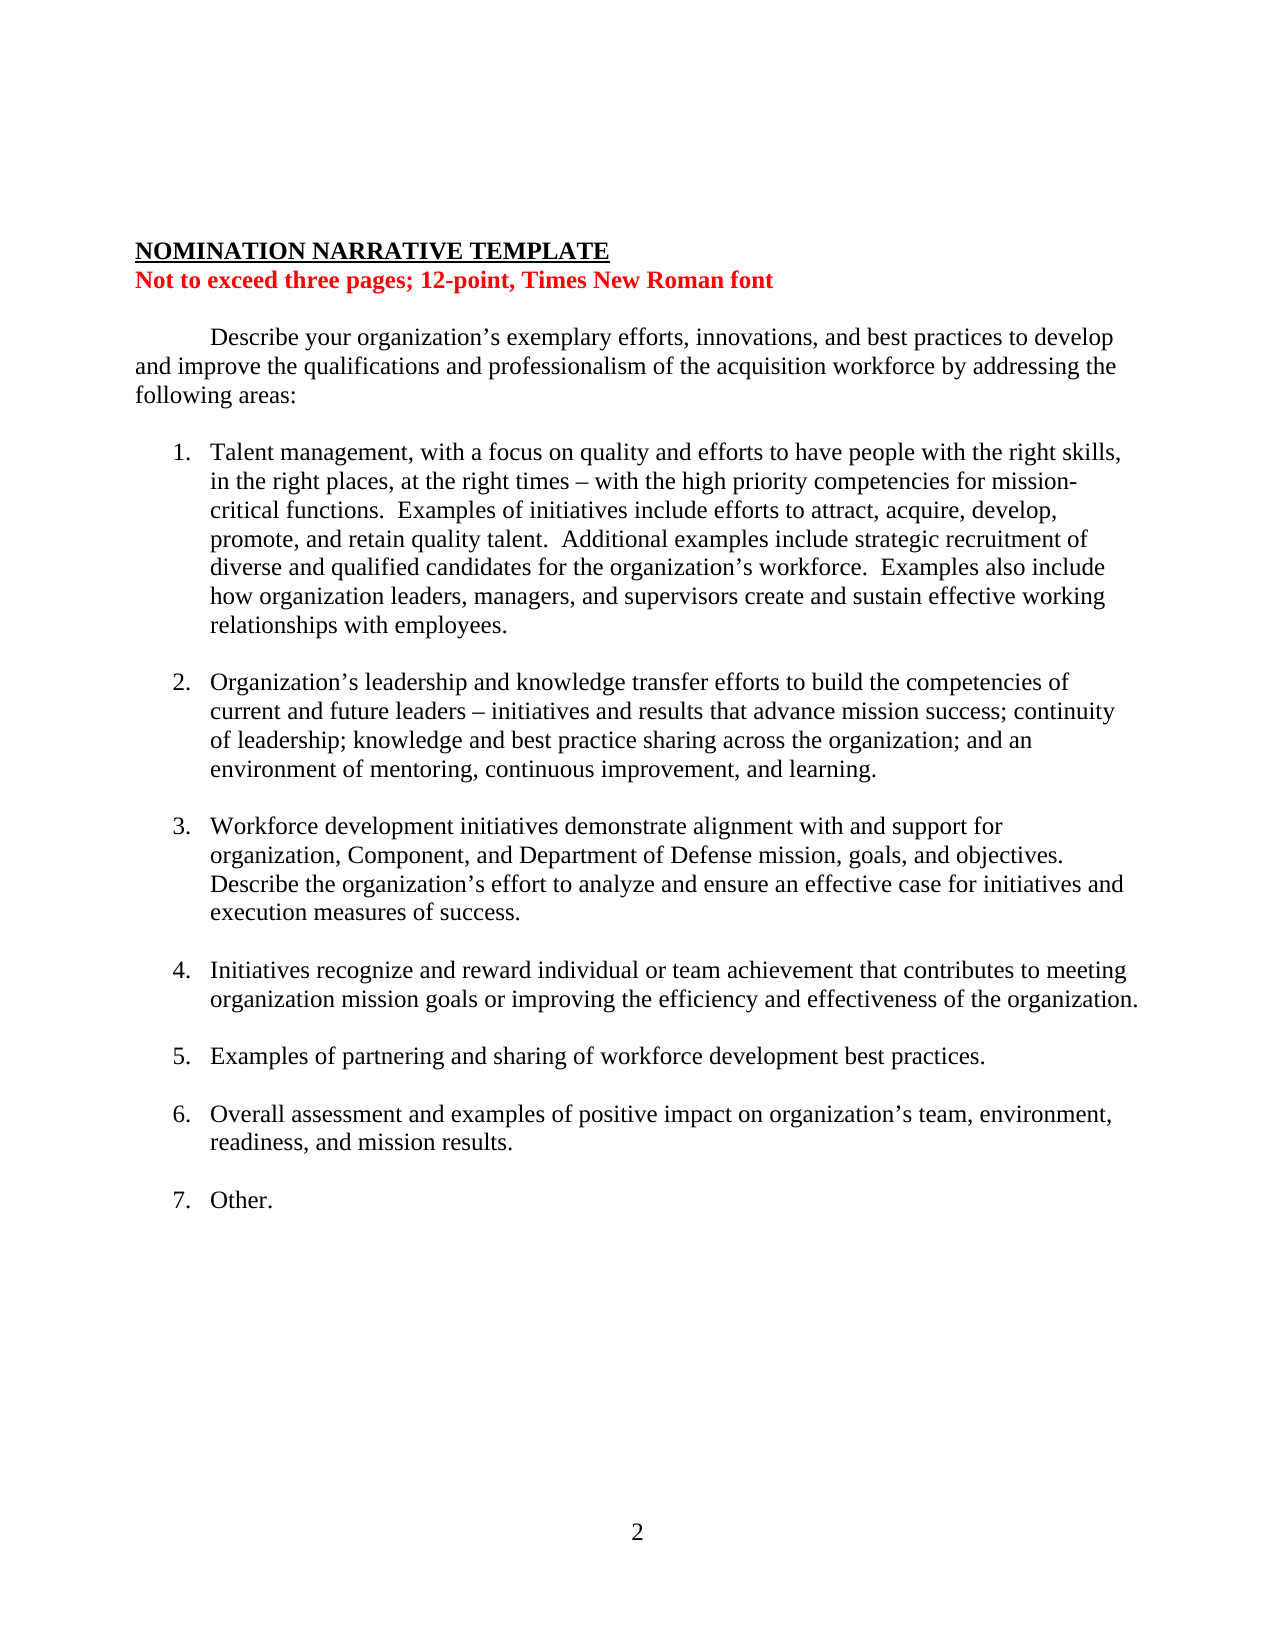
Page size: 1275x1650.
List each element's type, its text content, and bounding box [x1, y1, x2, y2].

text 3. Workforce development initiatives demonstrate alignment with and support for organization, Component, and Department of Defense mission, goals, and objectives. Describe the organization’s effort to analyze and ensure an effective case for initiatives and execution measures of success. [172, 811, 1140, 926]
text 7. Other. [172, 1185, 1140, 1214]
text 5. Examples of partnering and sharing of workforce development best practices. [172, 1041, 1140, 1070]
text NOMINATION NARRATIVE TEMPLATE [135, 236, 1140, 265]
text Describe your organization’s exemplary efforts, innovations, and best practices to develop and improve the qualifications and professionalism of the acquisition workforce by addressing the following areas: [135, 322, 1140, 409]
text 1. Talent management, with a focus on quality and efforts to have people with the right skills, in the right places, at the right times – with the high priority competencies for mission-critical functions. Examples of initiatives include efforts to attract, acquire, develop, promote, and retain quality talent. Additional examples include strategic recruitment of diverse and qualified candidates for the organization’s workforce. Examples also include how organization leaders, managers, and supervisors create and sustain effective working relationships with employees. [172, 437, 1140, 639]
text 4. Initiatives recognize and reward individual or team achievement that contributes to meeting organization mission goals or improving the efficiency and effectiveness of the organization. [172, 955, 1140, 1012]
text Not to exceed three pages; 12-point, Times New Roman font [135, 265, 1140, 294]
text 2. Organization’s leadership and knowledge transfer efforts to build the competencies of current and future leaders – initiatives and results that advance mission success; continuity of leadership; knowledge and best practice sharing across the organization; and an environment of mentoring, continuous improvement, and learning. [172, 667, 1140, 782]
text 6. Overall assessment and examples of positive impact on organization’s team, environment, readiness, and mission results. [172, 1099, 1140, 1156]
